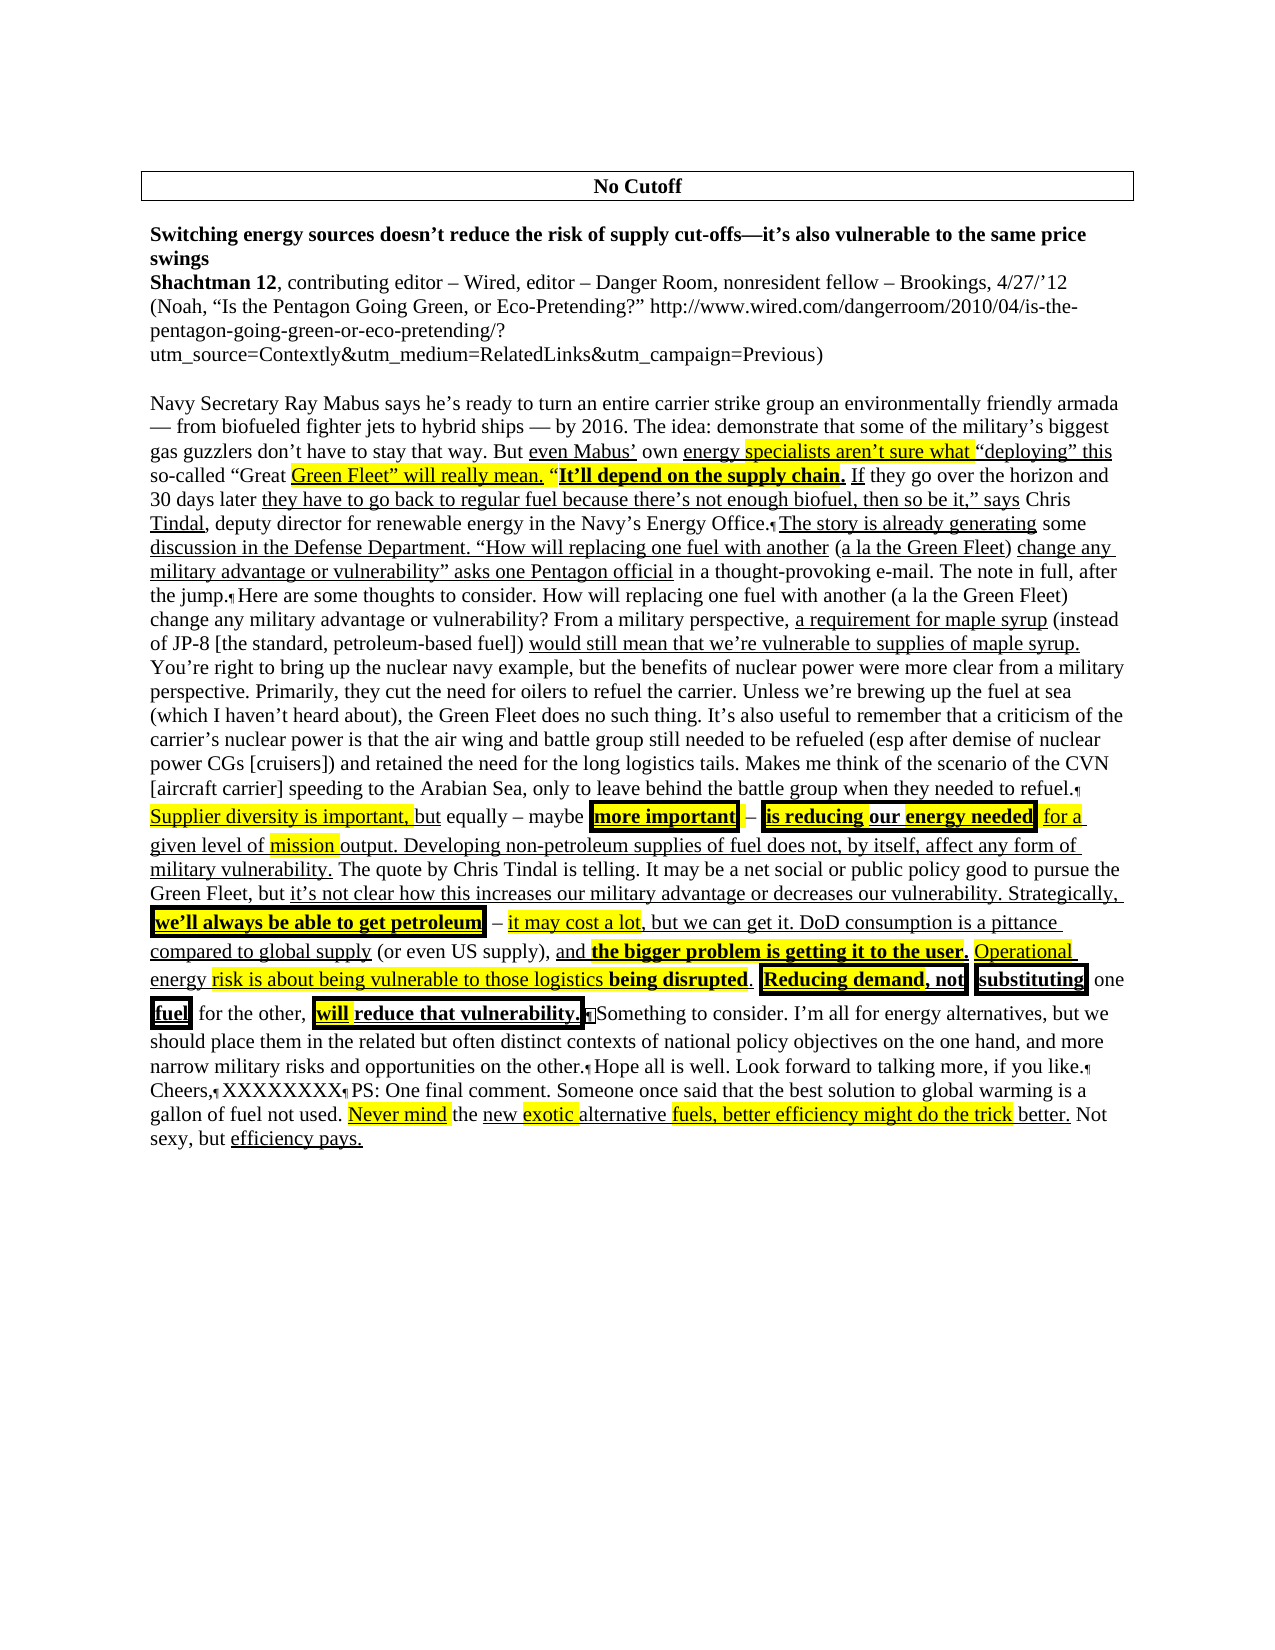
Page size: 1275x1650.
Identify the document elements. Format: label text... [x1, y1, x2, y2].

text (Noah, “Is the Pentagon Going Green, or Eco-Pretending?” http://www.wired.com/dangerroom/2010/04/is-the-pentagon-going-green-or-eco-pretending/?utm_source=Contextly&utm_medium=RelatedLinks&utm_campaign=Previous) [150, 294, 1125, 366]
subtitle Switching energy sources doesn’t reduce the risk of supply cut-offs—it’s also vulnerable to the same price swings [150, 222, 1125, 270]
text Shachtman 12, contributing editor – Wired, editor – Danger Room, nonresident fellow – Brookings, 4/27/’12 [150, 270, 1125, 294]
text Navy Secretary Ray Mabus says he’s ready to turn an entire carrier strike group an environmentally friendly armada — from biofueled fighter jets to hybrid ships — by 2016. The idea: demonstrate that some of the military’s biggest gas guzzlers don’t have to stay that way. But even Mabus’ own energy specialists aren’t sure what “deploying” this so-called “Great Green Fleet” will really mean. “It’ll depend on the supply chain. If they go over the horizon and 30 days later they have to go back to regular fuel because there’s not enough biofuel, then so be it,” says Chris Tindal, deputy director for renewable energy in the Navy’s Energy Office.¶ The story is already generating some discussion in the Defense Department. “How will replacing one fuel with another (a la the Green Fleet) change any military advantage or vulnerability” asks one Pentagon official in a thought-provoking e-mail. The note in full, after the jump.¶ Here are some thoughts to consider. How will replacing one fuel with another (a la the Green Fleet) change any military advantage or vulnerability? From a military perspective, a requirement for maple syrup (instead of JP-8 [the standard, petroleum-based fuel]) would still mean that we’re vulnerable to supplies of maple syrup. You’re right to bring up the nuclear navy example, but the benefits of nuclear power were more clear from a military perspective. Primarily, they cut the need for oilers to refuel the carrier. Unless we’re brewing up the fuel at sea (which I haven’t heard about), the Green Fleet does no such thing. It’s also useful to remember that a criticism of the carrier’s nuclear power is that the air wing and battle group still needed to be refueled (esp after demise of nuclear power CGs [cruisers]) and retained the need for the long logistics tails. Makes me think of the scenario of the CVN [aircraft carrier] speeding to the Arabian Sea, only to leave behind the battle group when they needed to refuel.¶ Supplier diversity is important, but equally – maybe more important – is reducing our energy needed for a given level of mission output. Developing non-petroleum supplies of fuel does not, by itself, affect any form of military vulnerability. The quote by Chris Tindal is telling. It may be a net social or public policy good to pursue the Green Fleet, but it’s not clear how this increases our military advantage or decreases our vulnerability. Strategically, we’ll always be able to get petroleum – it may cost a lot, but we can get it. DoD consumption is a pittance compared to global supply (or even US supply), and the bigger problem is getting it to the user. Operational energy risk is about being vulnerable to those logistics being disrupted. Reducing demand, not substituting one fuel for the other, will reduce that vulnerability.¶ Something to consider. I’m all for energy alternatives, but we should place them in the related but often distinct contexts of national policy objectives on the one hand, and more narrow military risks and opportunities on the other.¶ Hope all is well. Look forward to talking more, if you like.¶ Cheers,¶ XXXXXXXX¶ PS: One final comment. Someone once said that the best solution to global warming is a gallon of fuel not used. Never mind the new exotic alternative fuels, better efficiency might do the trick better. Not sexy, but efficiency pays. [150, 390, 1125, 1150]
subtitle No Cutoff [142, 172, 1133, 200]
